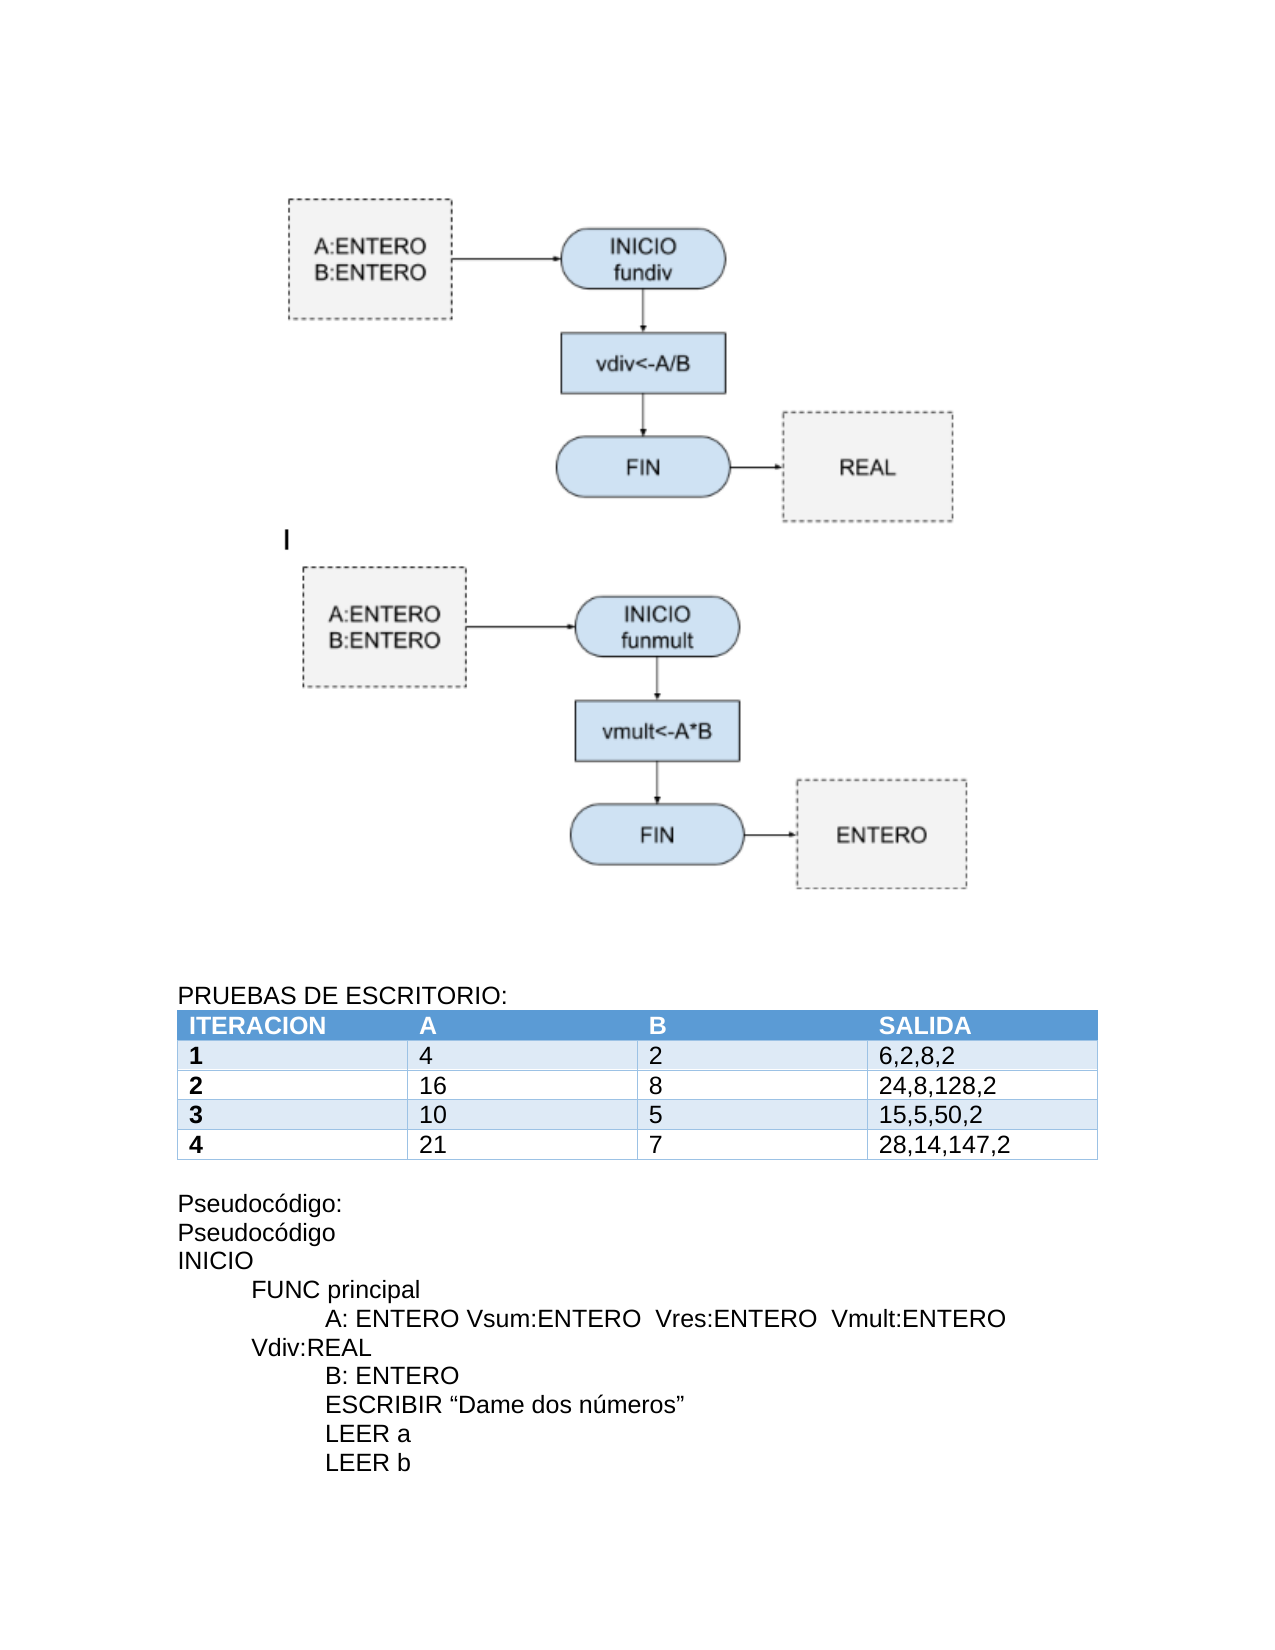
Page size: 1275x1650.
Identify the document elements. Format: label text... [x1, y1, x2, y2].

table_cell 6,2,8,2 [868, 1041, 1097, 1069]
text Pseudocódigo: [177, 1189, 1098, 1217]
table_header B [638, 1011, 867, 1040]
table_cell 5 [638, 1100, 867, 1129]
text LEER b [251, 1447, 1098, 1476]
table_cell 3 [178, 1100, 407, 1129]
text FUNC principal [177, 1275, 1098, 1304]
picture [295, 562, 980, 963]
table_cell 1 [178, 1041, 407, 1069]
table_cell 21 [408, 1130, 637, 1159]
table_cell 7 [638, 1130, 867, 1159]
table_cell 15,5,50,2 [868, 1100, 1097, 1129]
table_header ITERACION [178, 1011, 407, 1040]
table_cell 2 [178, 1071, 407, 1099]
table_cell 16 [408, 1071, 637, 1099]
text Pseudocódigo [177, 1217, 1098, 1246]
table_cell 2 [638, 1041, 867, 1069]
table_cell 10 [408, 1100, 637, 1129]
table_cell 8 [638, 1071, 867, 1099]
text LEER a [251, 1419, 1098, 1447]
text ESCRIBIR “Dame dos números” [251, 1390, 1098, 1419]
text PRUEBAS DE ESCRITORIO: [177, 981, 1098, 1010]
table_header SALIDA [868, 1011, 1097, 1040]
table_header A [408, 1011, 637, 1040]
picture [240, 147, 1035, 561]
text A: ENTERO Vsum:ENTERO Vres:ENTERO Vmult:ENTERO Vdiv:REAL [251, 1304, 1098, 1361]
table_cell 4 [178, 1130, 407, 1159]
table_cell 4 [408, 1041, 637, 1069]
text INICIO [177, 1246, 1098, 1275]
table_cell 24,8,128,2 [868, 1071, 1097, 1099]
table_cell 28,14,147,2 [868, 1130, 1097, 1159]
text B: ENTERO [251, 1361, 1098, 1390]
